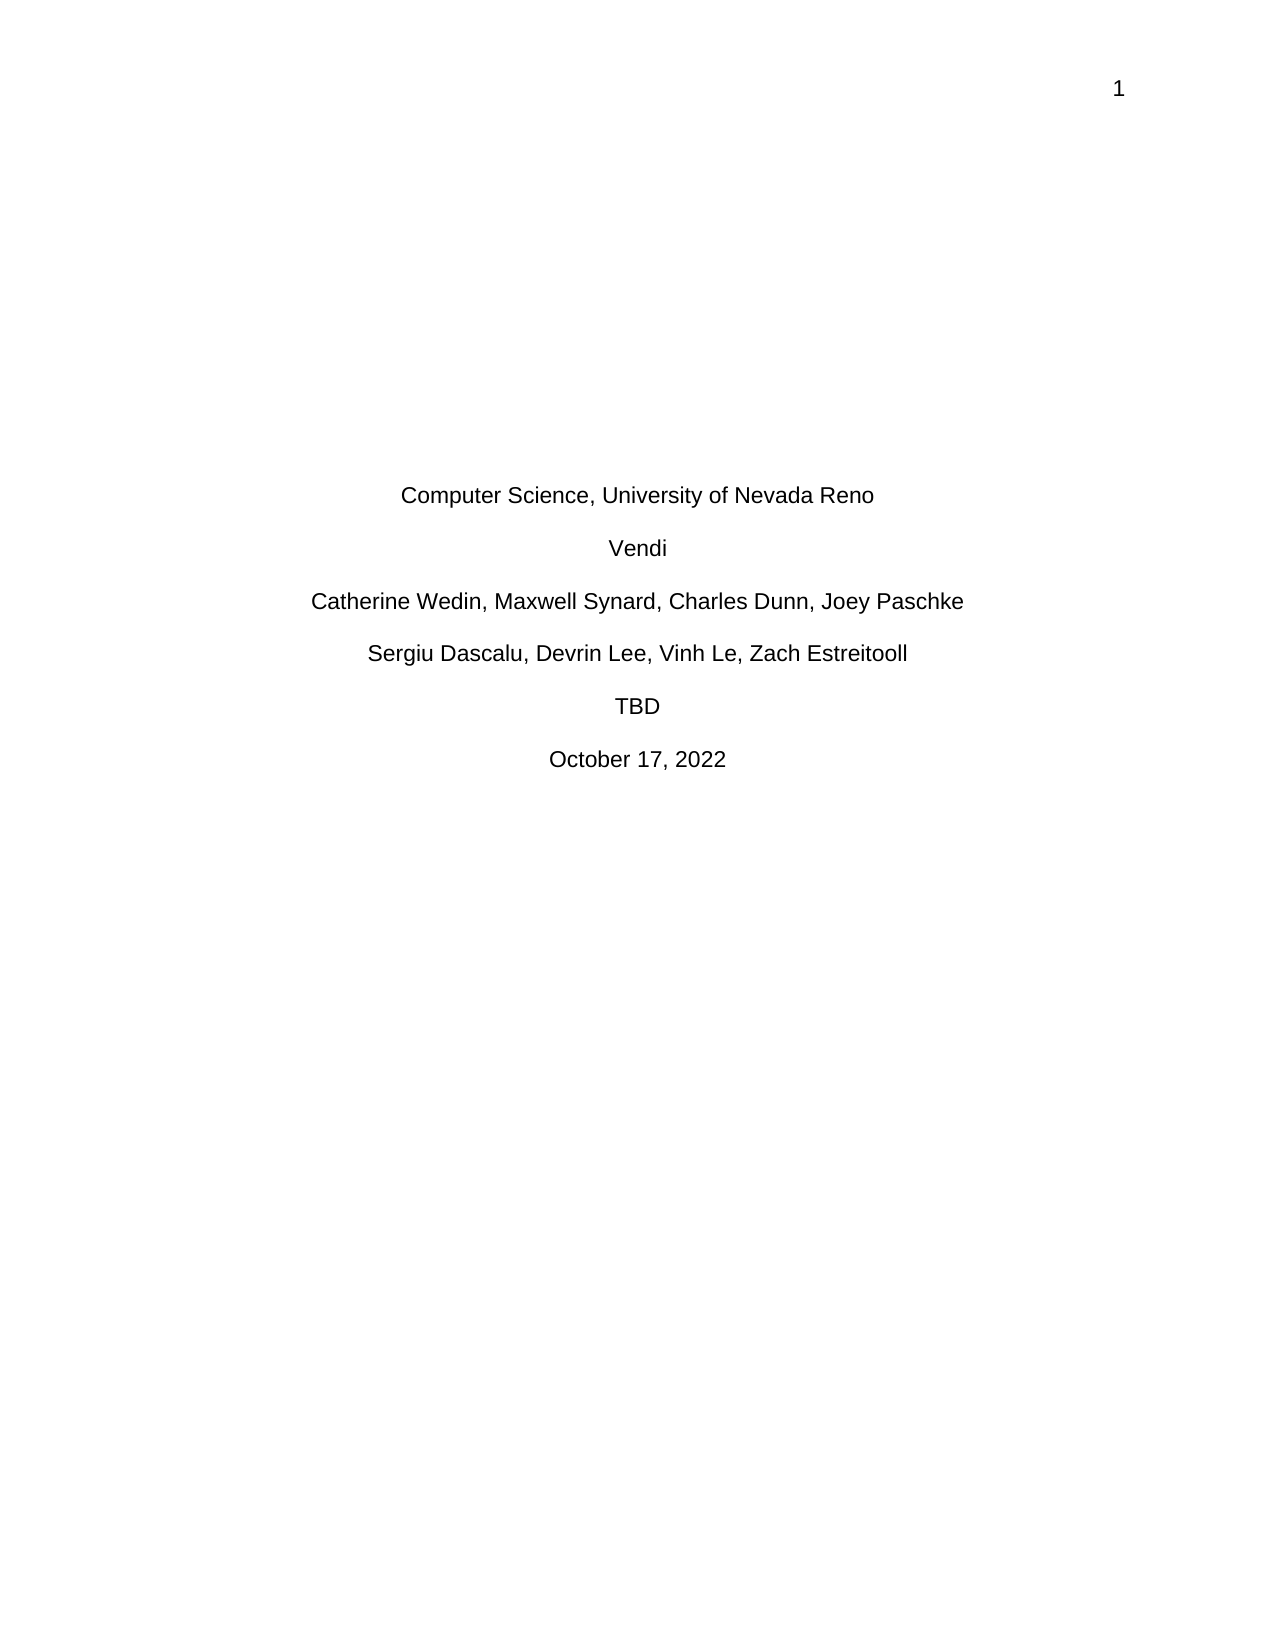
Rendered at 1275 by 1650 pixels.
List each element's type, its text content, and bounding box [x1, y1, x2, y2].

text Catherine Wedin, Maxwell Synard, Charles Dunn, Joey Paschke [150, 588, 1125, 614]
text TBD [150, 693, 1125, 719]
text Sergiu Dascalu, Devrin Lee, Vinh Le, Zach Estreitooll [150, 640, 1125, 667]
text October 17, 2022 [150, 746, 1125, 772]
text Vendi [150, 535, 1125, 561]
text Computer Science, University of Nevada Reno [150, 482, 1125, 509]
